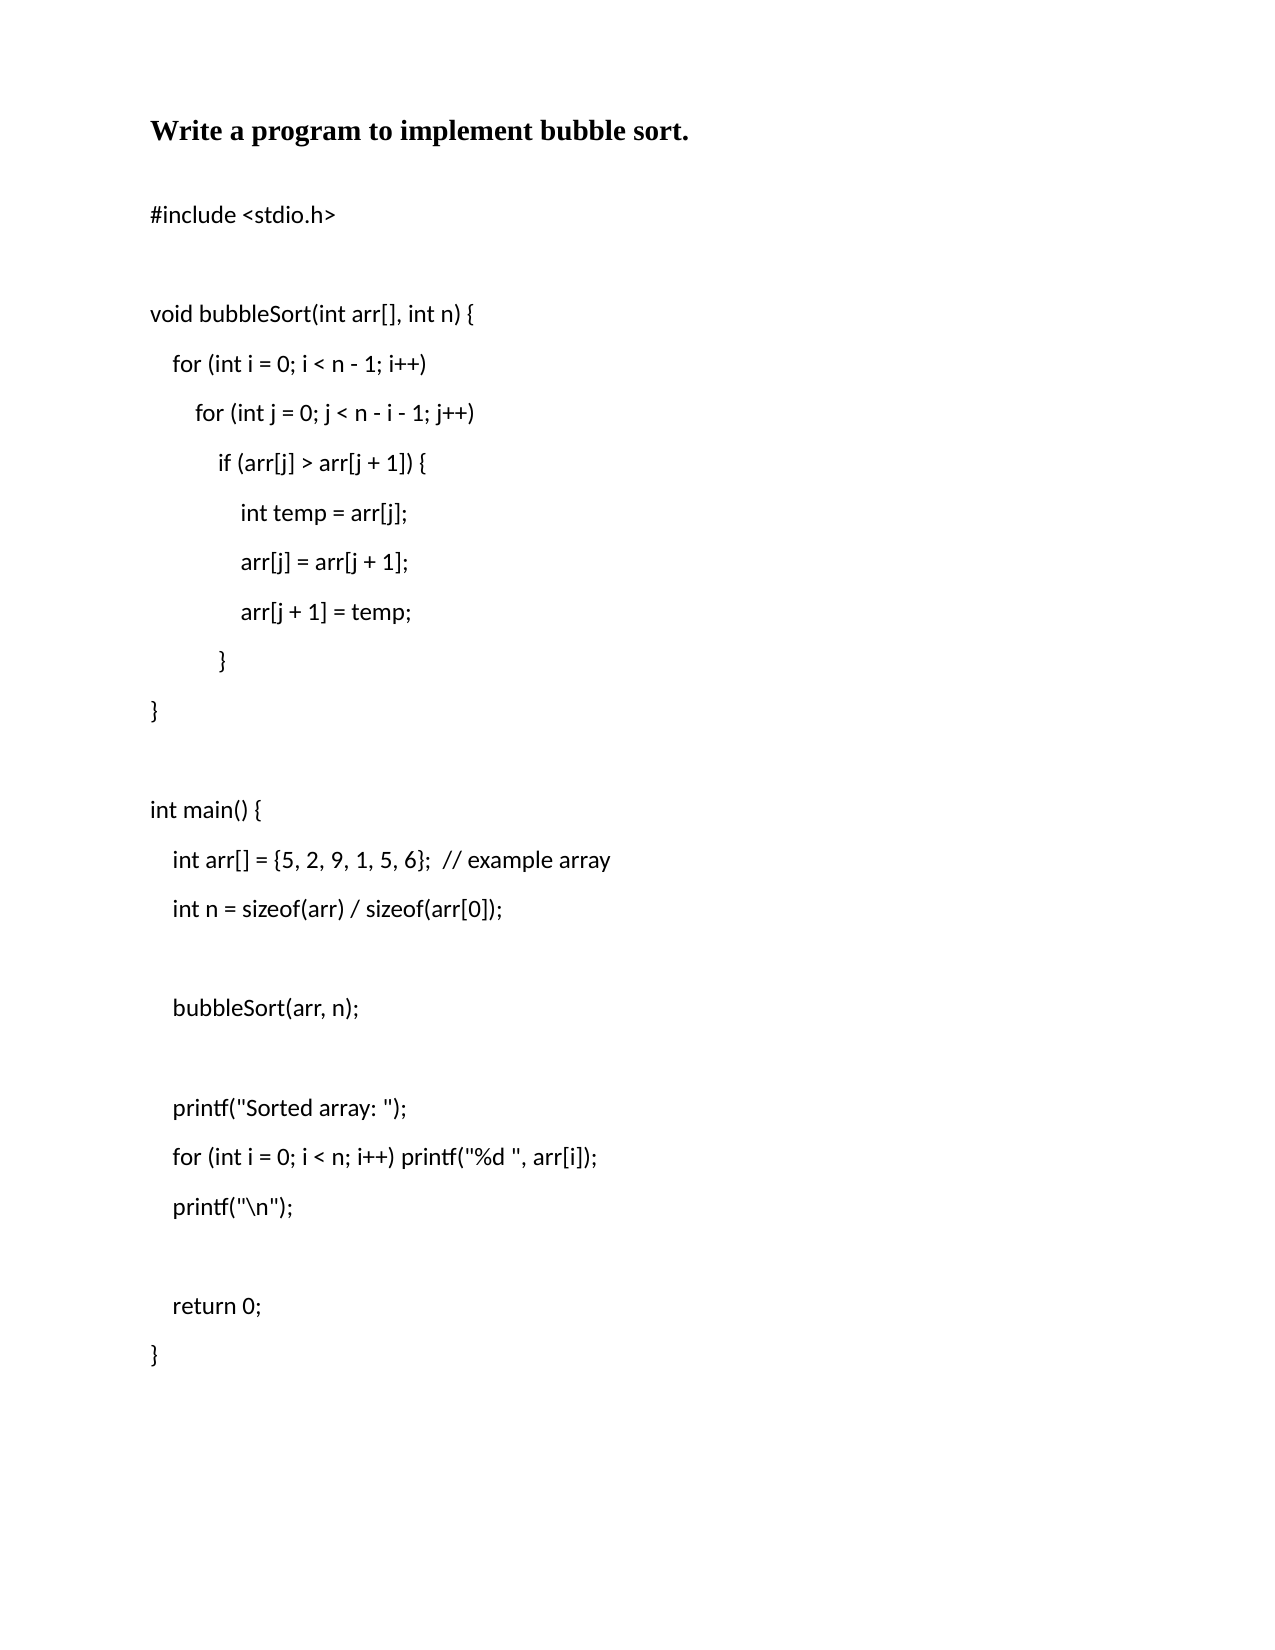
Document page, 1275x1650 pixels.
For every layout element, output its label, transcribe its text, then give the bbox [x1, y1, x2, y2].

text int temp = arr[j]; [150, 497, 1125, 527]
text int n = sizeof(arr) / sizeof(arr[0]); [150, 893, 1125, 924]
text arr[j] = arr[j + 1]; [150, 546, 1125, 577]
text } [150, 695, 1125, 726]
text for (int i = 0; i < n; i++) printf("%d ", arr[i]); [150, 1141, 1125, 1172]
text int main() { [150, 794, 1125, 825]
text printf("\n"); [150, 1191, 1125, 1221]
text int arr[] = {5, 2, 9, 1, 5, 6}; // example array [150, 844, 1125, 874]
text bubbleSort(arr, n); [150, 992, 1125, 1023]
text void bubbleSort(int arr[], int n) { [150, 298, 1125, 329]
text } [150, 645, 1125, 676]
text return 0; [150, 1290, 1125, 1321]
text #include <stdio.h> [150, 199, 1125, 230]
text Write a program to implement bubble sort. [150, 113, 1125, 147]
text for (int j = 0; j < n - i - 1; j++) [150, 397, 1125, 428]
text for (int i = 0; i < n - 1; i++) [150, 348, 1125, 378]
text } [150, 1339, 1125, 1370]
text arr[j + 1] = temp; [150, 596, 1125, 626]
text printf("Sorted array: "); [150, 1092, 1125, 1122]
text if (arr[j] > arr[j + 1]) { [150, 447, 1125, 478]
